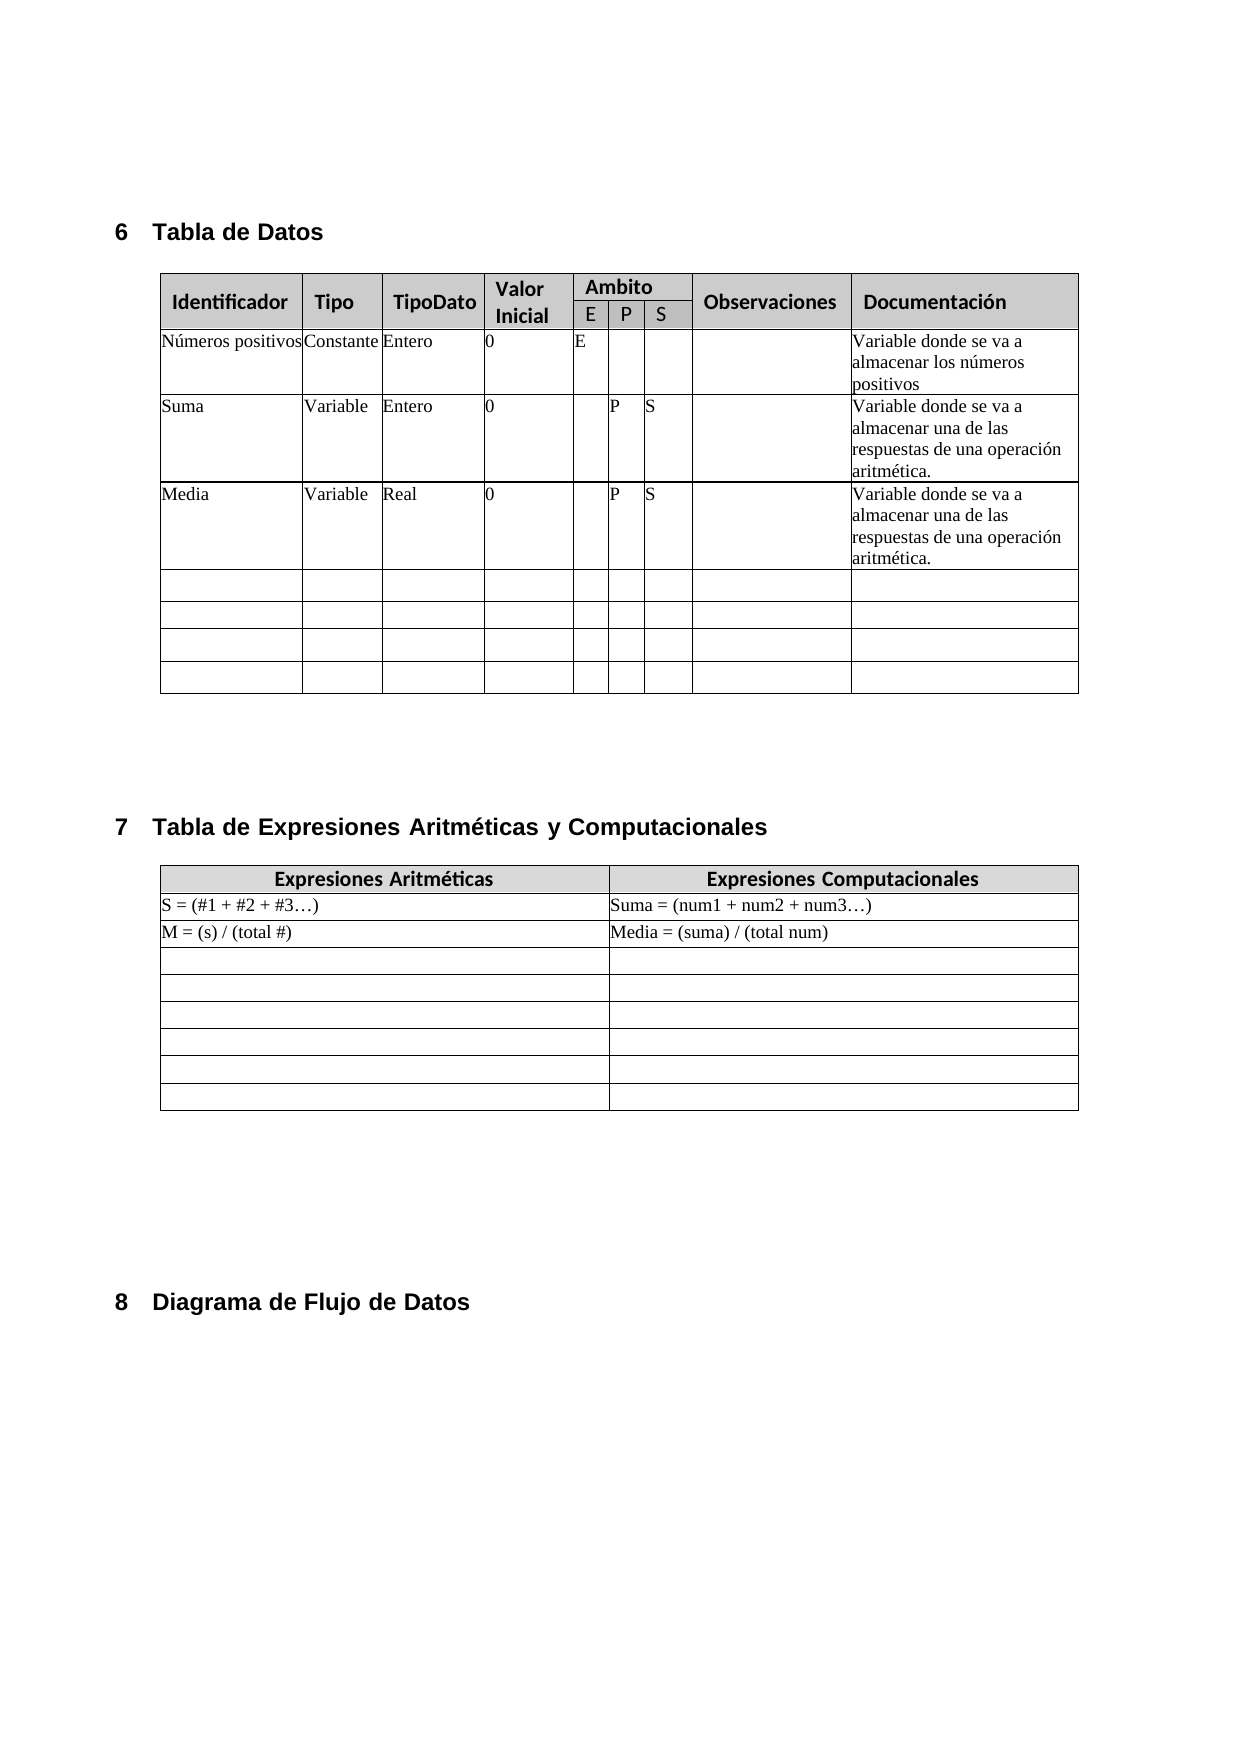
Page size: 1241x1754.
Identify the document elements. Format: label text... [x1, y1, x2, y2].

table_cell [161, 662, 302, 693]
table_cell [693, 395, 851, 481]
table_cell P [609, 483, 644, 569]
table_cell [485, 602, 573, 628]
table_cell Entero [383, 395, 484, 481]
table_cell [693, 483, 851, 569]
table_cell [852, 570, 1078, 601]
table_cell [645, 570, 692, 601]
table_cell 0 [485, 483, 573, 569]
table_cell [610, 1029, 1078, 1055]
table_cell 0 [485, 395, 573, 481]
table_cell [303, 662, 382, 693]
table_cell [485, 662, 573, 693]
table_cell [609, 602, 644, 628]
table_cell Variable donde se va a almacenar los números positivos [852, 330, 1078, 394]
table_header Expresiones Aritméticas [161, 866, 609, 892]
table_cell Media [161, 483, 302, 569]
table_header Observaciones [693, 274, 851, 328]
table_cell [693, 662, 851, 693]
table_cell [645, 602, 692, 628]
table_cell Números positivos [161, 330, 302, 394]
table_cell [610, 1056, 1078, 1083]
list Tabla de Expresiones Aritméticas y Computacionales [114, 812, 1234, 840]
table_cell Entero [383, 330, 484, 394]
table_cell [645, 330, 692, 394]
table_cell [645, 629, 692, 661]
table_cell [161, 975, 609, 1001]
table_cell [574, 629, 608, 661]
table_cell E [574, 330, 608, 394]
table_header Tipo [303, 274, 382, 328]
table_cell E [574, 301, 608, 328]
table_cell [574, 395, 608, 481]
table_cell [161, 1084, 609, 1110]
table_cell [303, 602, 382, 628]
table_cell [609, 330, 644, 394]
table_cell [574, 662, 608, 693]
table_cell [610, 975, 1078, 1001]
table_cell [161, 948, 609, 974]
table_cell S [645, 395, 692, 481]
table_cell Constante [303, 330, 382, 394]
table_header Ambito [574, 274, 692, 300]
table_cell Suma [161, 395, 302, 481]
table_header TipoDato [383, 274, 484, 328]
table_cell Suma = (num1 + num2 + num3…) [610, 894, 1078, 920]
table_cell [161, 1029, 609, 1055]
table_cell S = (#1 + #2 + #3…) [161, 894, 609, 920]
table_header Valor Inicial [485, 274, 573, 328]
list Diagrama de Flujo de Datos [114, 1288, 1234, 1316]
table_cell S [645, 301, 692, 328]
table_cell [693, 629, 851, 661]
table_cell [485, 570, 573, 601]
table_cell P [609, 301, 644, 328]
table_cell [852, 629, 1078, 661]
table_cell [852, 662, 1078, 693]
table_cell [574, 570, 608, 601]
table_cell Variable [303, 483, 382, 569]
table_cell [609, 570, 644, 601]
table_cell Variable donde se va a almacenar una de las respuestas de una operación aritmética. [852, 395, 1078, 481]
table_cell [610, 948, 1078, 974]
table_cell P [609, 395, 644, 481]
list Tabla de Datos [114, 218, 1234, 246]
table_cell [161, 1002, 609, 1028]
table_cell [693, 330, 851, 394]
table_cell [693, 602, 851, 628]
table_cell [574, 602, 608, 628]
table_cell [303, 570, 382, 601]
table_cell [693, 570, 851, 601]
table_cell [161, 570, 302, 601]
table_cell [383, 662, 484, 693]
table_cell [161, 1056, 609, 1083]
table_cell Variable [303, 395, 382, 481]
table_cell 0 [485, 330, 573, 394]
table_cell [574, 483, 608, 569]
table_cell [610, 1084, 1078, 1110]
table_cell [609, 629, 644, 661]
table_cell [852, 602, 1078, 628]
table_cell S [645, 483, 692, 569]
table_cell Media = (suma) / (total num) [610, 921, 1078, 947]
table_cell [161, 629, 302, 661]
table_cell [609, 662, 644, 693]
table_cell [645, 662, 692, 693]
table_cell Real [383, 483, 484, 569]
table_cell [303, 629, 382, 661]
table_cell [161, 602, 302, 628]
table_cell [383, 570, 484, 601]
table_cell M = (s) / (total #) [161, 921, 609, 947]
table_header Documentación [852, 274, 1078, 328]
table_cell [485, 629, 573, 661]
table_header Expresiones Computacionales [610, 866, 1078, 892]
table_cell [383, 629, 484, 661]
table_cell Variable donde se va a almacenar una de las respuestas de una operación aritmética. [852, 483, 1078, 569]
table_cell [610, 1002, 1078, 1028]
table_cell [383, 602, 484, 628]
table_header Identificador [161, 274, 302, 328]
